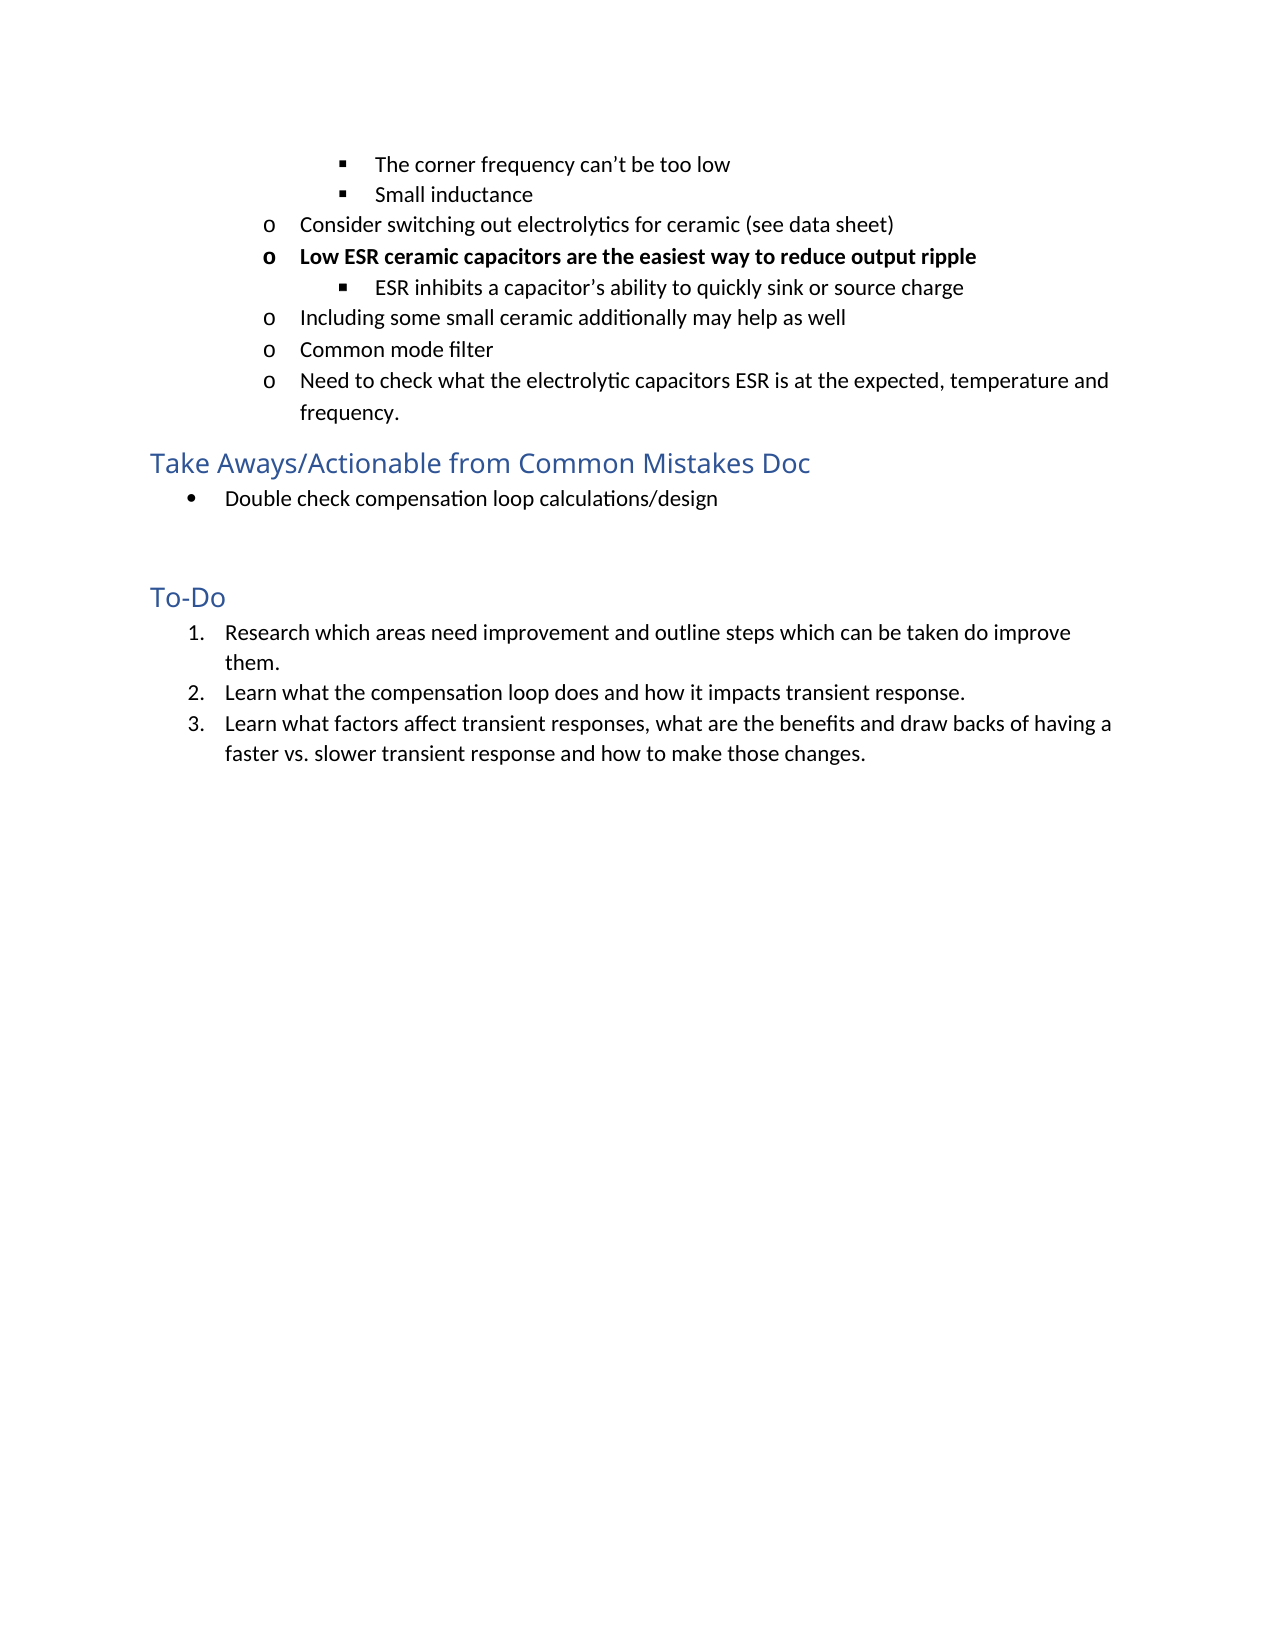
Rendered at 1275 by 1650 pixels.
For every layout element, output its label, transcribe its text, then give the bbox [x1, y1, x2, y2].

list ESR inhibits a capacitor’s ability to quickly sink or source charge [337, 273, 1125, 301]
list Common mode filter [262, 335, 1125, 364]
list Consider switching out electrolytics for ceramic (see data sheet) [262, 210, 1125, 239]
list Need to check what the electrolytic capacitors ESR is at the expected, temperature and frequency. [262, 366, 1125, 426]
list Learn what factors affect transient responses, what are the benefits and draw backs of having a faster vs. slower transient response and how to make those changes. [187, 709, 1125, 767]
list The corner frequency can’t be too low [337, 150, 1125, 178]
list Including some small ceramic additionally may help as well [262, 303, 1125, 333]
list Double check compensation loop calculations/design [187, 484, 1125, 512]
list Research which areas need improvement and outline steps which can be taken do improve them. [187, 618, 1125, 676]
list Low ESR ceramic capacitors are the easiest way to reduce output ripple [262, 242, 1125, 271]
subtitle To-Do [150, 578, 1125, 615]
subtitle Take Aways/Actionable from Common Mistakes Doc [150, 445, 1125, 482]
list Learn what the compensation loop does and how it impacts transient response. [187, 678, 1125, 706]
list Small inductance [337, 180, 1125, 208]
